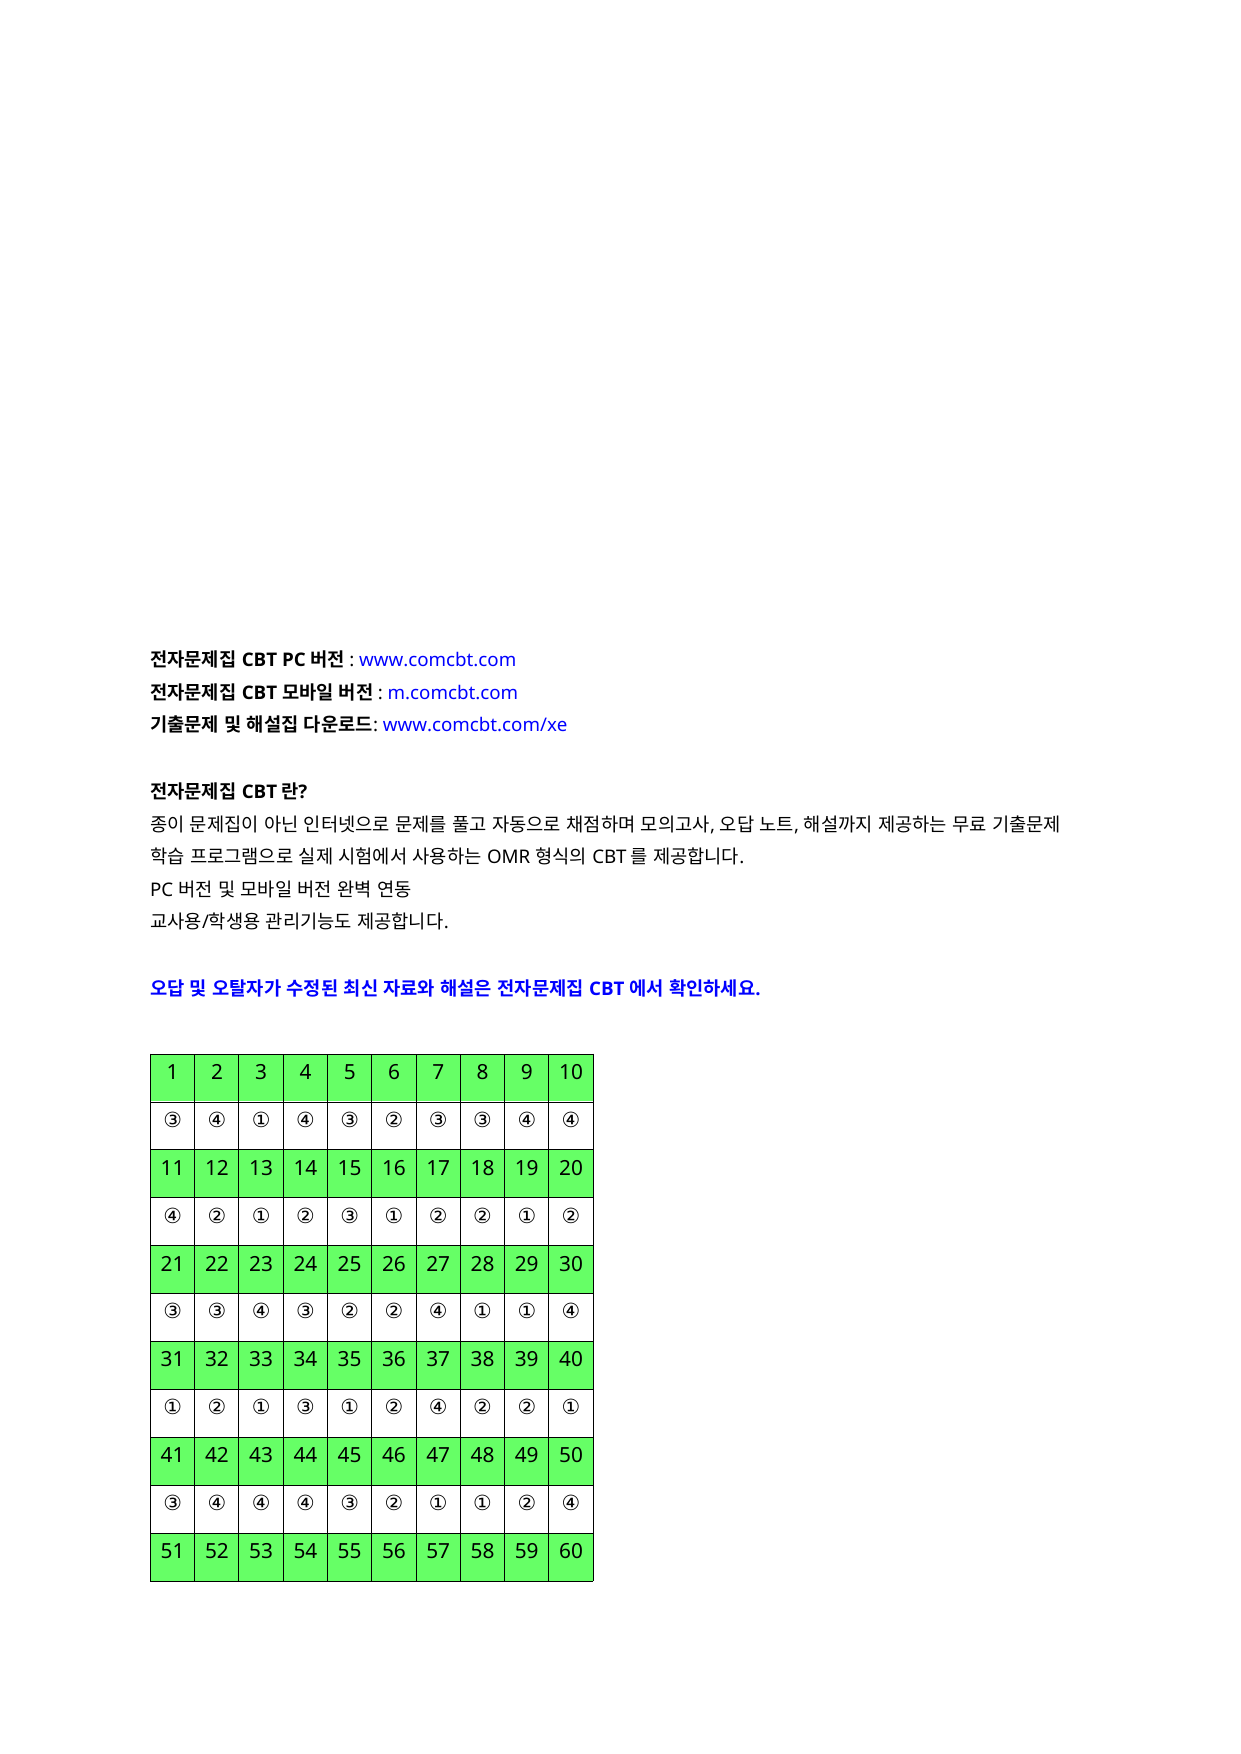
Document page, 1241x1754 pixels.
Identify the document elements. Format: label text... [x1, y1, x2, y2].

table_cell 30 [549, 1246, 593, 1293]
table_cell ② [195, 1390, 238, 1437]
table_cell 36 [372, 1342, 416, 1389]
table_cell ④ [284, 1103, 327, 1149]
table_cell 15 [328, 1150, 371, 1197]
table_cell 49 [505, 1438, 548, 1485]
table_cell 32 [195, 1342, 238, 1389]
table_cell 22 [195, 1246, 238, 1293]
table_cell ③ [461, 1103, 504, 1149]
table_cell ② [372, 1390, 416, 1437]
table_cell ① [461, 1486, 504, 1533]
table_cell 53 [239, 1534, 283, 1581]
table_cell ④ [417, 1294, 460, 1341]
table_header 7 [417, 1055, 460, 1101]
table_cell 48 [461, 1438, 504, 1485]
table_cell ③ [151, 1103, 194, 1149]
table_cell ④ [284, 1486, 327, 1533]
table_cell 29 [505, 1246, 548, 1293]
table_cell ③ [284, 1294, 327, 1341]
table_cell 28 [461, 1246, 504, 1293]
table_cell 60 [549, 1534, 593, 1581]
table_cell ④ [505, 1103, 548, 1149]
table_cell ④ [417, 1390, 460, 1437]
table_cell 43 [239, 1438, 283, 1485]
table_header 10 [549, 1055, 593, 1101]
table_header 3 [239, 1055, 283, 1101]
table_header 1 [151, 1055, 194, 1101]
table_cell 59 [505, 1534, 548, 1581]
table_header 4 [284, 1055, 327, 1101]
table_cell 58 [461, 1534, 504, 1581]
table_cell 40 [549, 1342, 593, 1389]
table_cell 56 [372, 1534, 416, 1581]
table_cell ③ [328, 1103, 371, 1149]
table_cell 38 [461, 1342, 504, 1389]
table_cell ② [372, 1103, 416, 1149]
table_cell ① [505, 1294, 548, 1341]
table_cell 17 [417, 1150, 460, 1197]
table_cell ① [151, 1390, 194, 1437]
table_cell 23 [239, 1246, 283, 1293]
table_cell ④ [239, 1486, 283, 1533]
table_cell ③ [417, 1103, 460, 1149]
table_cell 18 [461, 1150, 504, 1197]
table_cell ③ [284, 1390, 327, 1437]
table_header 8 [461, 1055, 504, 1101]
table_cell 39 [505, 1342, 548, 1389]
table_header 9 [505, 1055, 548, 1101]
table_cell 45 [328, 1438, 371, 1485]
table_cell 16 [372, 1150, 416, 1197]
table_cell 41 [151, 1438, 194, 1485]
table_cell 51 [151, 1534, 194, 1581]
table_cell ① [505, 1198, 548, 1245]
table_cell 37 [417, 1342, 460, 1389]
table_cell 11 [151, 1150, 194, 1197]
table_cell 50 [549, 1438, 593, 1485]
table_cell 12 [195, 1150, 238, 1197]
table_cell 31 [151, 1342, 194, 1389]
table_cell ④ [195, 1486, 238, 1533]
table_cell 27 [417, 1246, 460, 1293]
table_cell ④ [151, 1198, 194, 1245]
text 전자문제집 CBT PC 버전 : www.comcbt.com 전자문제집 CBT 모바일 버전 : m.comcbt.com 기출문제 및 해설집 다운로드: www.comcbt.com/xe 전자문제집 CBT란? 종이 문제집이 아닌 인터넷으로 문제를 풀고 자동으로 채점하며 모의고사, 오답 노트, 해설까지 제공하는 무료 기출문제 학습 프로그램으로 실제 시험에서 사용하는 OMR 형식의 CBT를 제공합니다. PC 버전 및 모바일 버전 완벽 연동 교사용/학생용 관리기능도 제공합니다. 오답 및 오탈자가 수정된 최신 자료와 해설은 전자문제집 CBT 에서 확인하세요. [150, 645, 1090, 1001]
table_cell ④ [549, 1103, 593, 1149]
table_cell ③ [328, 1198, 371, 1245]
table_header 5 [328, 1055, 371, 1101]
table_cell ③ [328, 1486, 371, 1533]
table_cell ④ [195, 1103, 238, 1149]
table_cell ② [417, 1198, 460, 1245]
table_cell 42 [195, 1438, 238, 1485]
table_cell ① [239, 1390, 283, 1437]
table_cell 33 [239, 1342, 283, 1389]
table_cell ② [549, 1198, 593, 1245]
table_cell 52 [195, 1534, 238, 1581]
table_cell ① [328, 1390, 371, 1437]
table_cell 24 [284, 1246, 327, 1293]
table_cell ② [505, 1486, 548, 1533]
table_cell ③ [195, 1294, 238, 1341]
table_cell ② [372, 1486, 416, 1533]
table_cell 20 [549, 1150, 593, 1197]
table_cell 57 [417, 1534, 460, 1581]
table_cell ② [505, 1390, 548, 1437]
table_cell ② [461, 1198, 504, 1245]
table_cell 14 [284, 1150, 327, 1197]
table_cell 54 [284, 1534, 327, 1581]
table_cell ① [372, 1198, 416, 1245]
table_cell ① [239, 1103, 283, 1149]
table_cell 47 [417, 1438, 460, 1485]
table_cell 26 [372, 1246, 416, 1293]
table_cell ② [284, 1198, 327, 1245]
table_cell ② [461, 1390, 504, 1437]
table_cell 55 [328, 1534, 371, 1581]
table_header 6 [372, 1055, 416, 1101]
table_cell 46 [372, 1438, 416, 1485]
table_cell 21 [151, 1246, 194, 1293]
table_cell ① [549, 1390, 593, 1437]
table_cell 25 [328, 1246, 371, 1293]
table_cell ① [239, 1198, 283, 1245]
table_cell ① [461, 1294, 504, 1341]
table_cell ④ [239, 1294, 283, 1341]
table_cell ② [195, 1198, 238, 1245]
table_cell 44 [284, 1438, 327, 1485]
table_cell ② [372, 1294, 416, 1341]
table_cell ① [417, 1486, 460, 1533]
table_cell 35 [328, 1342, 371, 1389]
table_cell 13 [239, 1150, 283, 1197]
table_cell ③ [151, 1486, 194, 1533]
table_cell ② [328, 1294, 371, 1341]
table_cell ④ [549, 1294, 593, 1341]
table_header 2 [195, 1055, 238, 1101]
table_cell 19 [505, 1150, 548, 1197]
table_cell ③ [151, 1294, 194, 1341]
table_cell 34 [284, 1342, 327, 1389]
table_cell ④ [549, 1486, 593, 1533]
